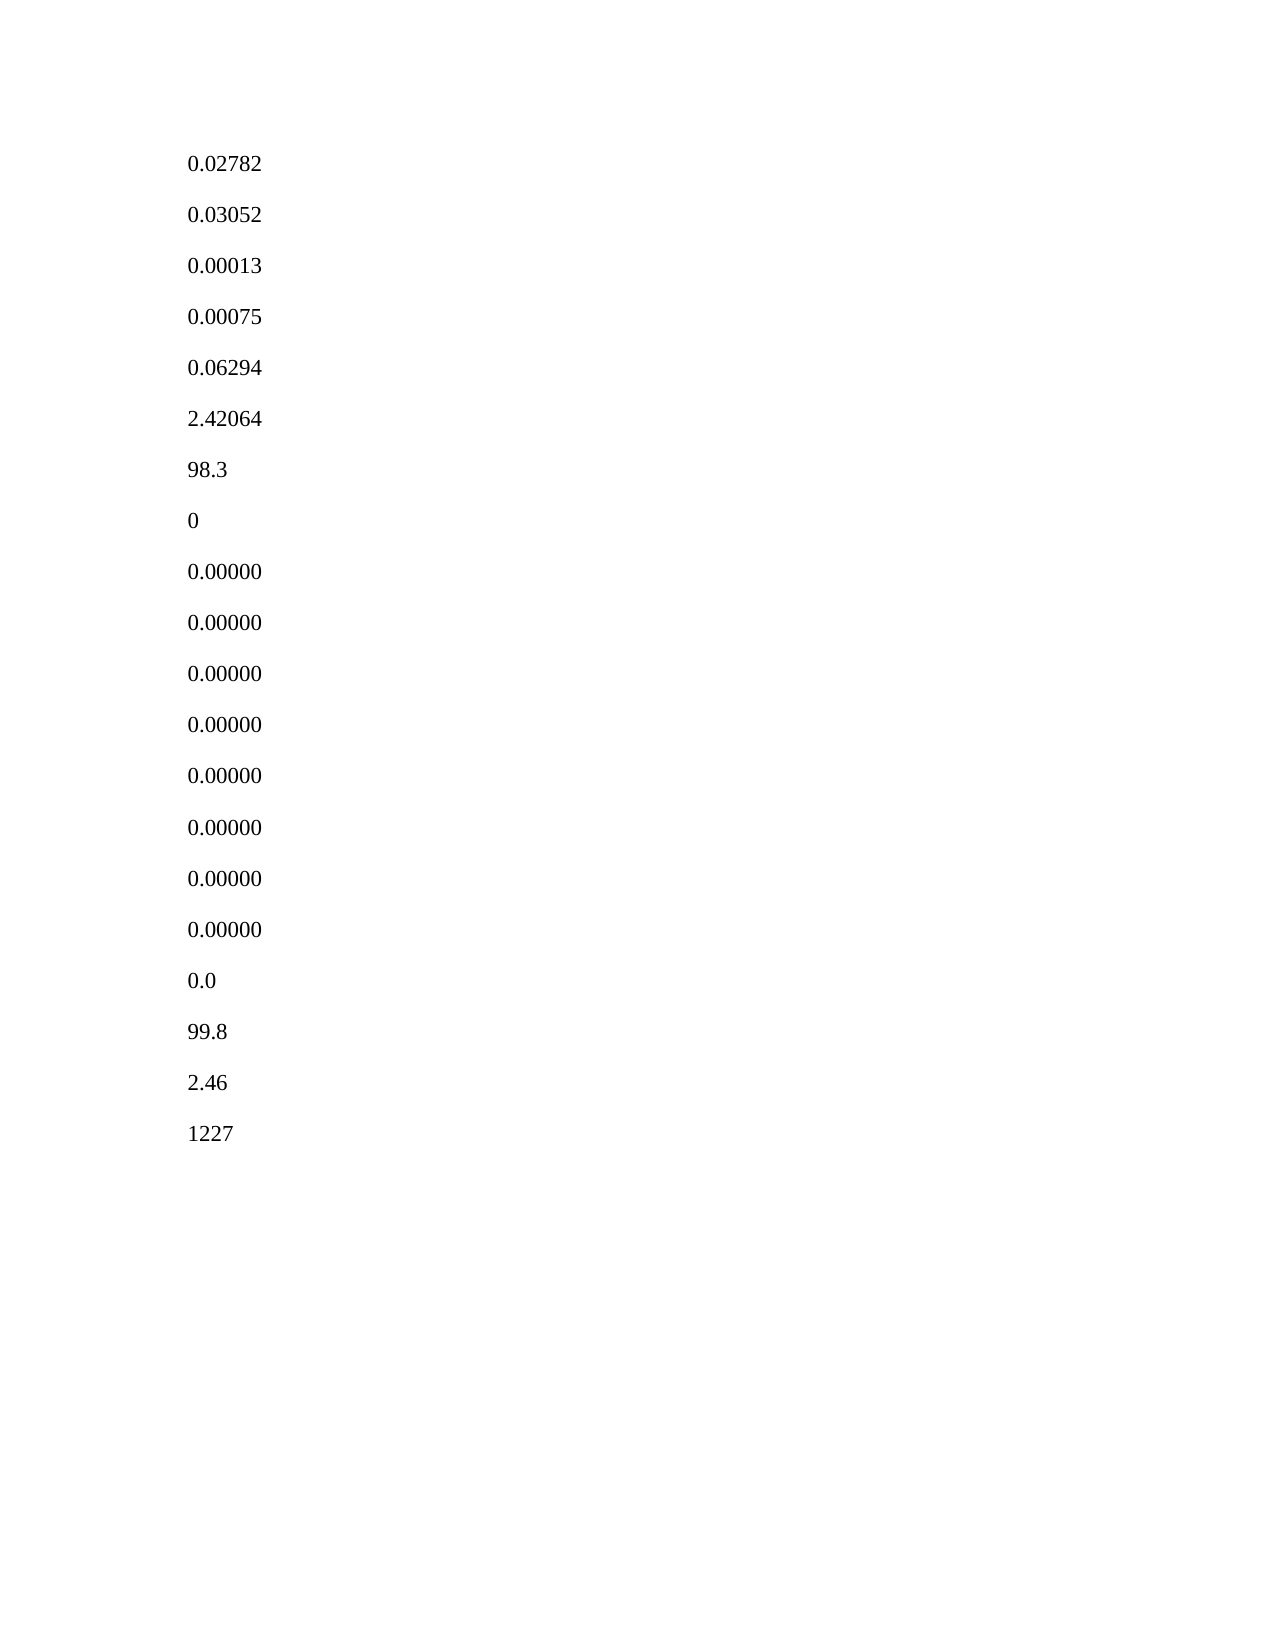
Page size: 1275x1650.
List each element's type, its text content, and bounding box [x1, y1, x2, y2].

table_cell 0.00000 [176, 763, 1076, 813]
table_cell 0.00000 [176, 814, 1076, 864]
table_cell 0.00000 [176, 558, 1076, 609]
table_cell 0.03052 [176, 201, 1076, 252]
table_cell 0.00000 [176, 865, 1076, 916]
table_cell 0.0 [176, 967, 1076, 1018]
table_cell 0.06294 [176, 354, 1076, 405]
table_cell 98.3 [176, 456, 1076, 507]
table_cell 99.8 [176, 1018, 1076, 1069]
table_cell 0 [176, 507, 1076, 558]
table_cell 0.00000 [176, 711, 1076, 762]
table_cell 1227 [176, 1120, 1076, 1171]
table_cell 0.00000 [176, 916, 1076, 967]
table_cell 0.00013 [176, 252, 1076, 303]
table_cell 2.46 [176, 1069, 1076, 1120]
table_cell 2.42064 [176, 405, 1076, 456]
table_cell 0.00000 [176, 609, 1076, 660]
table_cell 0.00075 [176, 303, 1076, 354]
table_cell 0.02782 [176, 150, 1076, 201]
table_cell 0.00000 [176, 660, 1076, 711]
